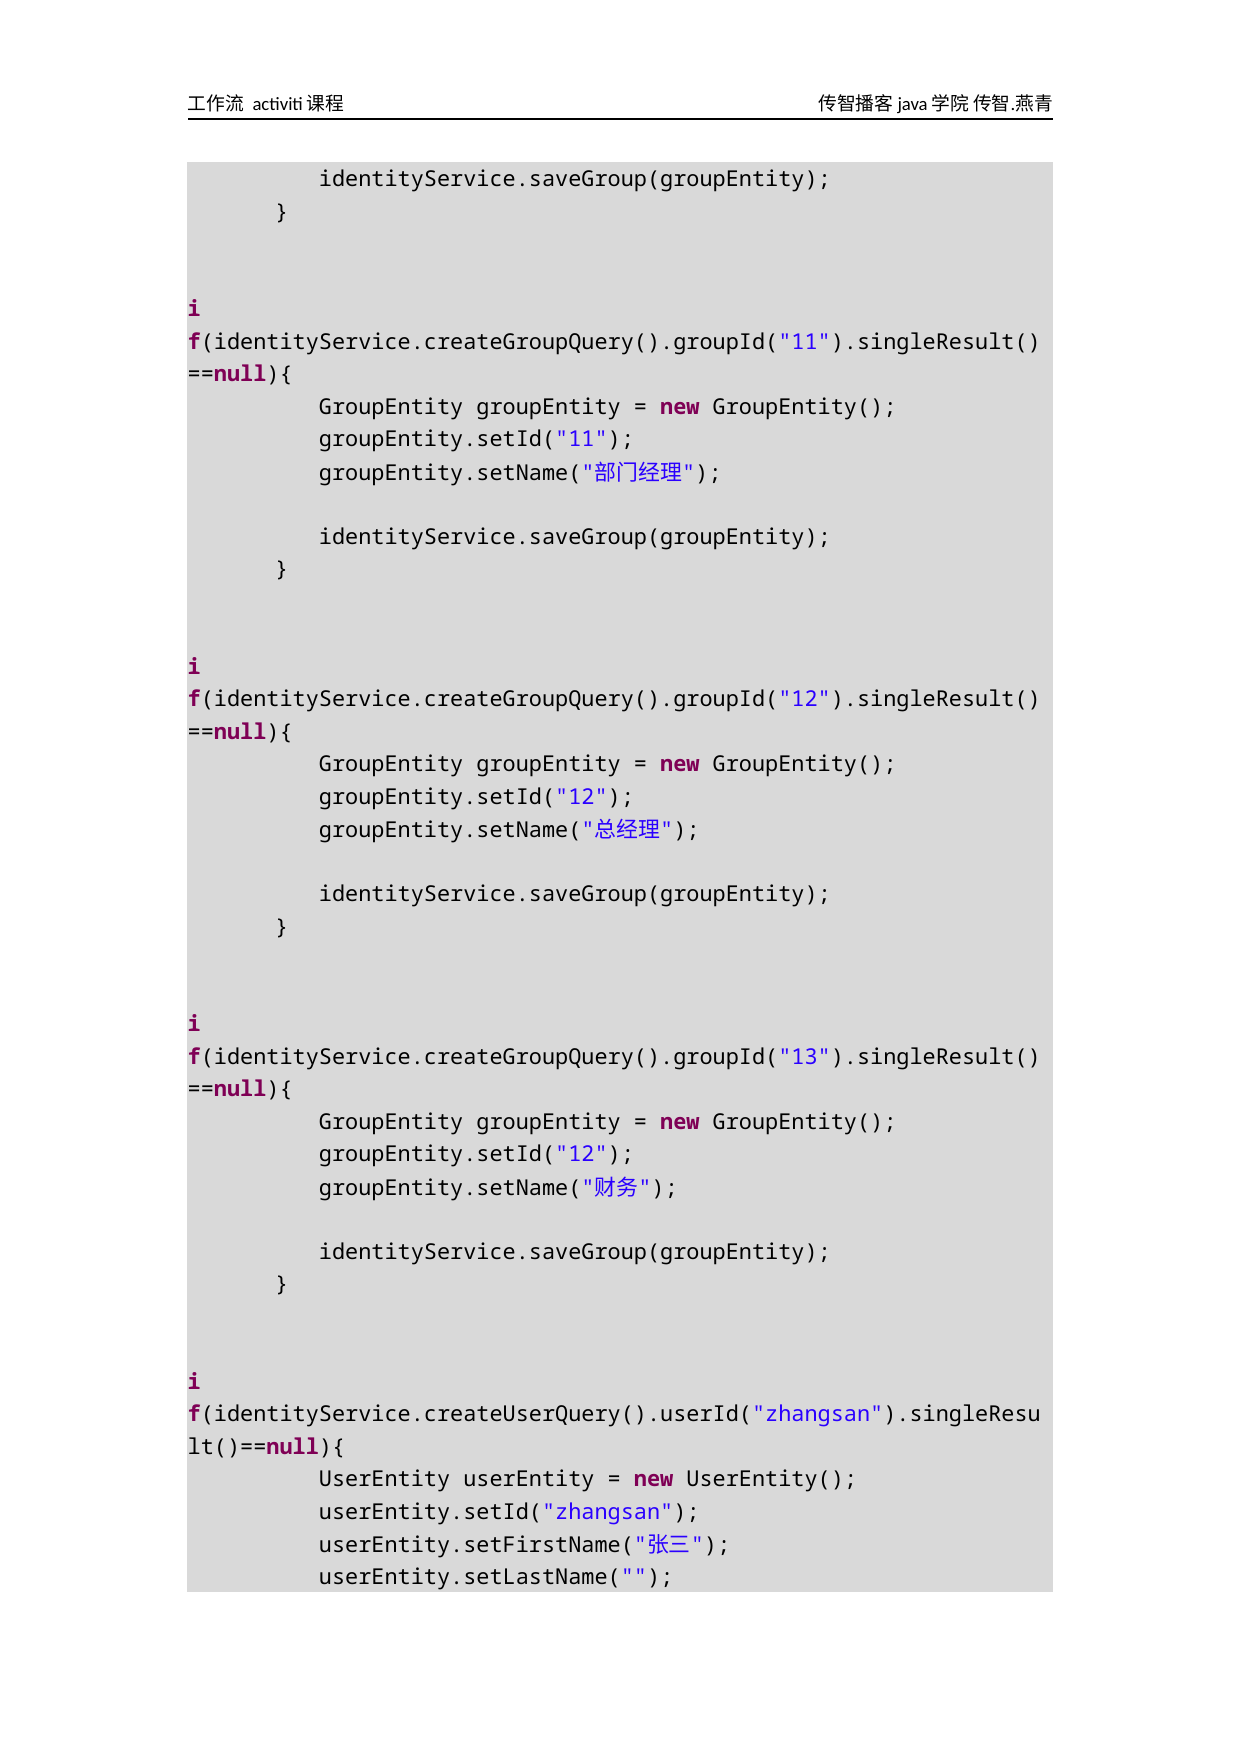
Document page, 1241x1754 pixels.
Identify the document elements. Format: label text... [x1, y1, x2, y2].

text if(identityService.createUserQuery().userId("zhangsan").singleResult()==null){ [187, 1299, 1053, 1462]
text identityService.saveGroup(groupEntity); [187, 1234, 1053, 1267]
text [187, 389, 1053, 422]
text if(identityService.createGroupQuery().groupId("11").singleResult()==null){ [187, 227, 1053, 389]
text if(identityService.createGroupQuery().groupId("13").singleResult()==null){ [187, 942, 1053, 1104]
text identityService.saveGroup(groupEntity); [187, 162, 1053, 194]
text groupEntity.setId("12"); [187, 1137, 1053, 1169]
text groupEntity.setName("部门经理"); [187, 454, 1053, 487]
text groupEntity.setName("总经理"); [187, 812, 1053, 844]
text userEntity.setLastName(""); [187, 1559, 1053, 1592]
text groupEntity.setName("财务"); [187, 1169, 1053, 1202]
text userEntity.setFirstName("张三"); [187, 1527, 1053, 1559]
text } [187, 1267, 1053, 1299]
text GroupEntity groupEntity = new GroupEntity(); [187, 1104, 1053, 1137]
text } [187, 194, 1053, 227]
text groupEntity.setId("11"); [187, 422, 1053, 454]
text groupEntity.setId("12"); [187, 779, 1053, 812]
text if(identityService.createGroupQuery().groupId("12").singleResult()==null){ [187, 584, 1053, 747]
text } [187, 909, 1053, 942]
text identityService.saveGroup(groupEntity); [187, 519, 1053, 552]
text } [187, 552, 1053, 584]
text GroupEntity groupEntity = new GroupEntity(); [187, 747, 1053, 779]
text identityService.saveGroup(groupEntity); [187, 877, 1053, 909]
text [187, 1462, 1053, 1494]
text userEntity.setId("zhangsan"); [187, 1494, 1053, 1527]
